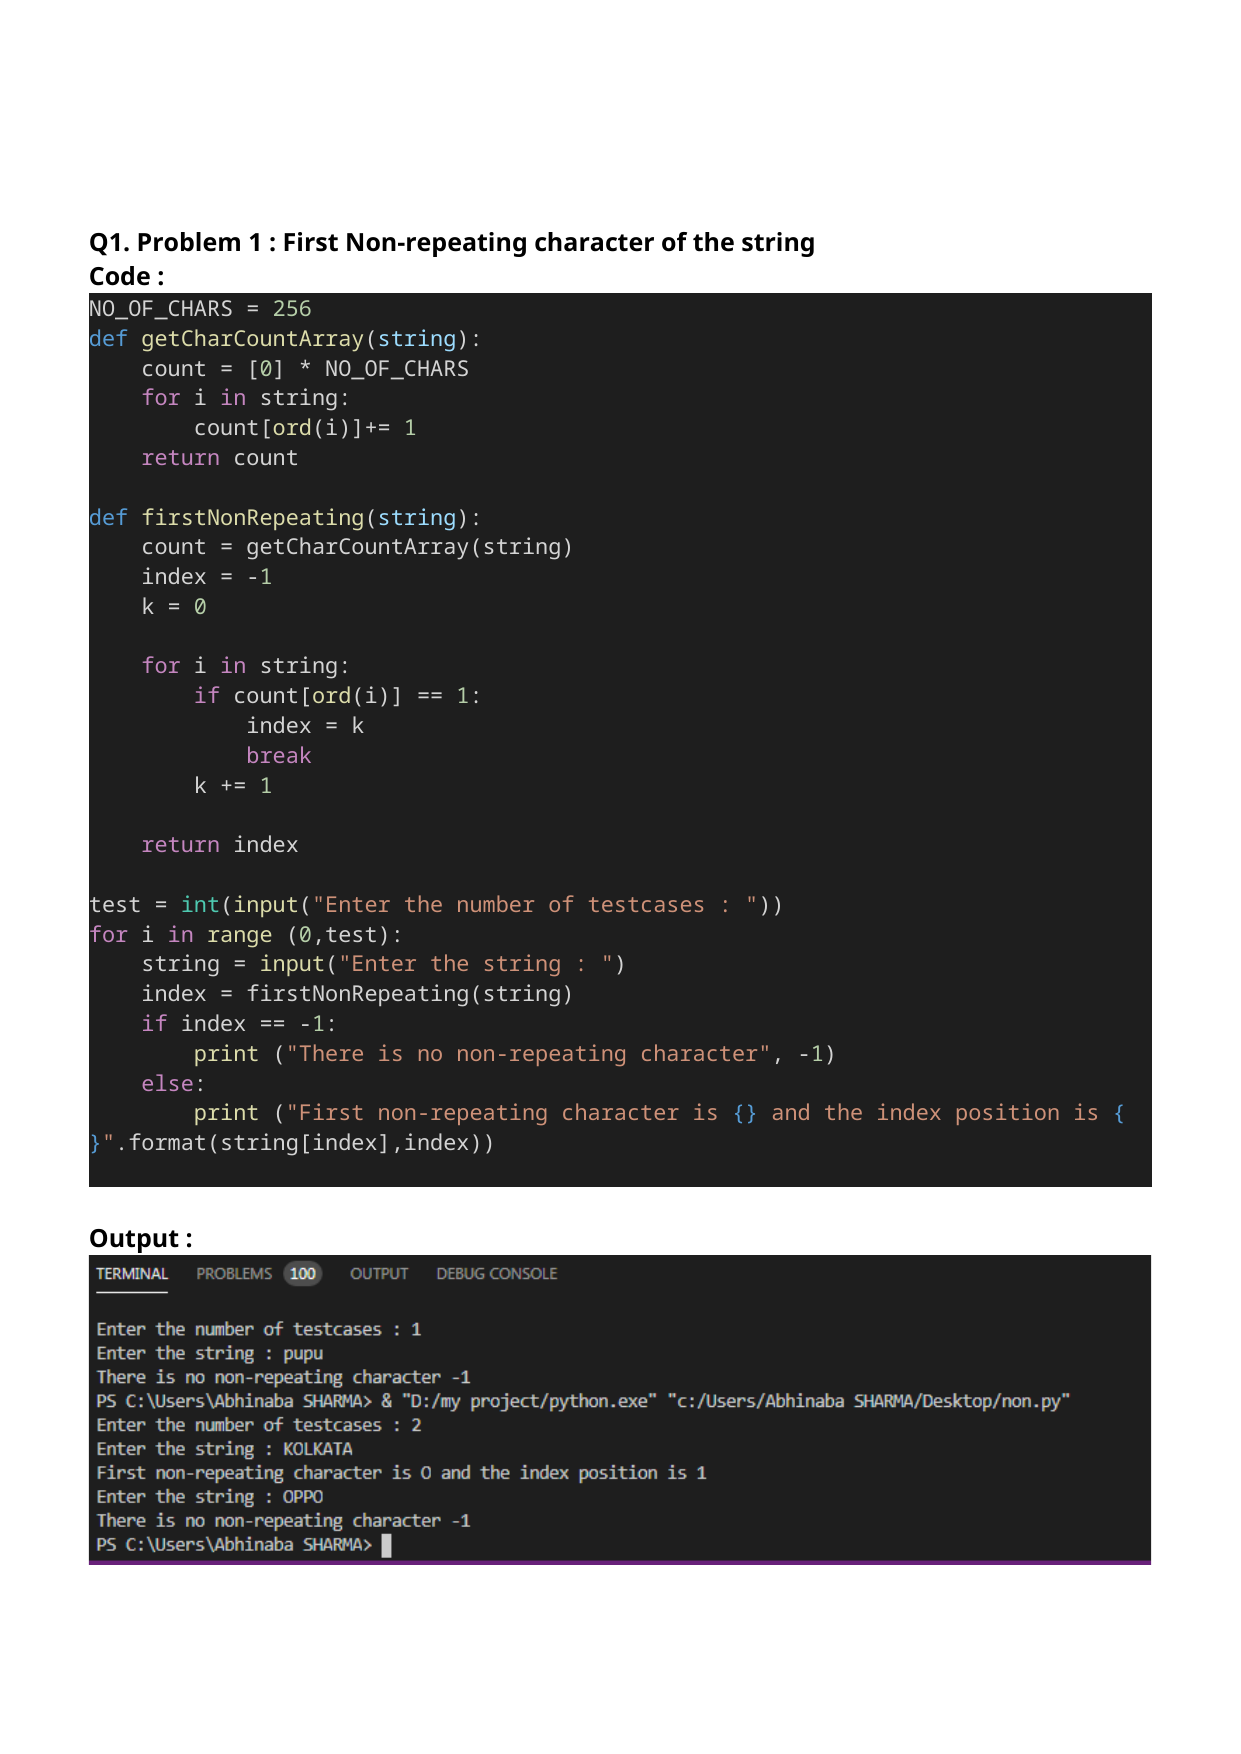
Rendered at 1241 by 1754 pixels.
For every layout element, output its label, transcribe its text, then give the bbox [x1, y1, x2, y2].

text count[ord(i)]+= 1 [89, 412, 1152, 442]
text def getCharCountArray(string): [89, 323, 1152, 353]
text count = [0] * NO_OF_CHARS [89, 353, 1152, 382]
text index = firstNonRepeating(string) [89, 978, 1152, 1008]
text print ("There is no non-repeating character", -1) [89, 1038, 1152, 1068]
text index = k [89, 710, 1152, 740]
text break [89, 740, 1152, 770]
text Output : [89, 1221, 1152, 1255]
text for i in string: [89, 651, 1152, 680]
text NO_OF_CHARS = 256 [89, 293, 1152, 323]
text if index == -1: [89, 1008, 1152, 1038]
text else: [89, 1068, 1152, 1097]
text count = getCharCountArray(string) [89, 531, 1152, 561]
text Code : [89, 259, 1152, 293]
text test = int(input("Enter the number of testcases : ")) [89, 889, 1152, 919]
text def firstNonRepeating(string): [89, 502, 1152, 531]
text k = 0 [89, 591, 1152, 621]
picture [88, 1255, 1152, 1565]
text string = input("Enter the string : ") [89, 948, 1152, 978]
text return count [89, 442, 1152, 472]
text print ("First non-repeating character is {} and the index position is {}".format(string[index],index)) [89, 1097, 1152, 1157]
text index = -1 [89, 561, 1152, 591]
text Q1. Problem 1 : First Non-repeating character of the string [89, 225, 1152, 259]
text for i in string: [89, 382, 1152, 412]
text return index [89, 829, 1152, 859]
text k += 1 [89, 770, 1152, 799]
text for i in range (0,test): [89, 919, 1152, 948]
text if count[ord(i)] == 1: [89, 680, 1152, 710]
